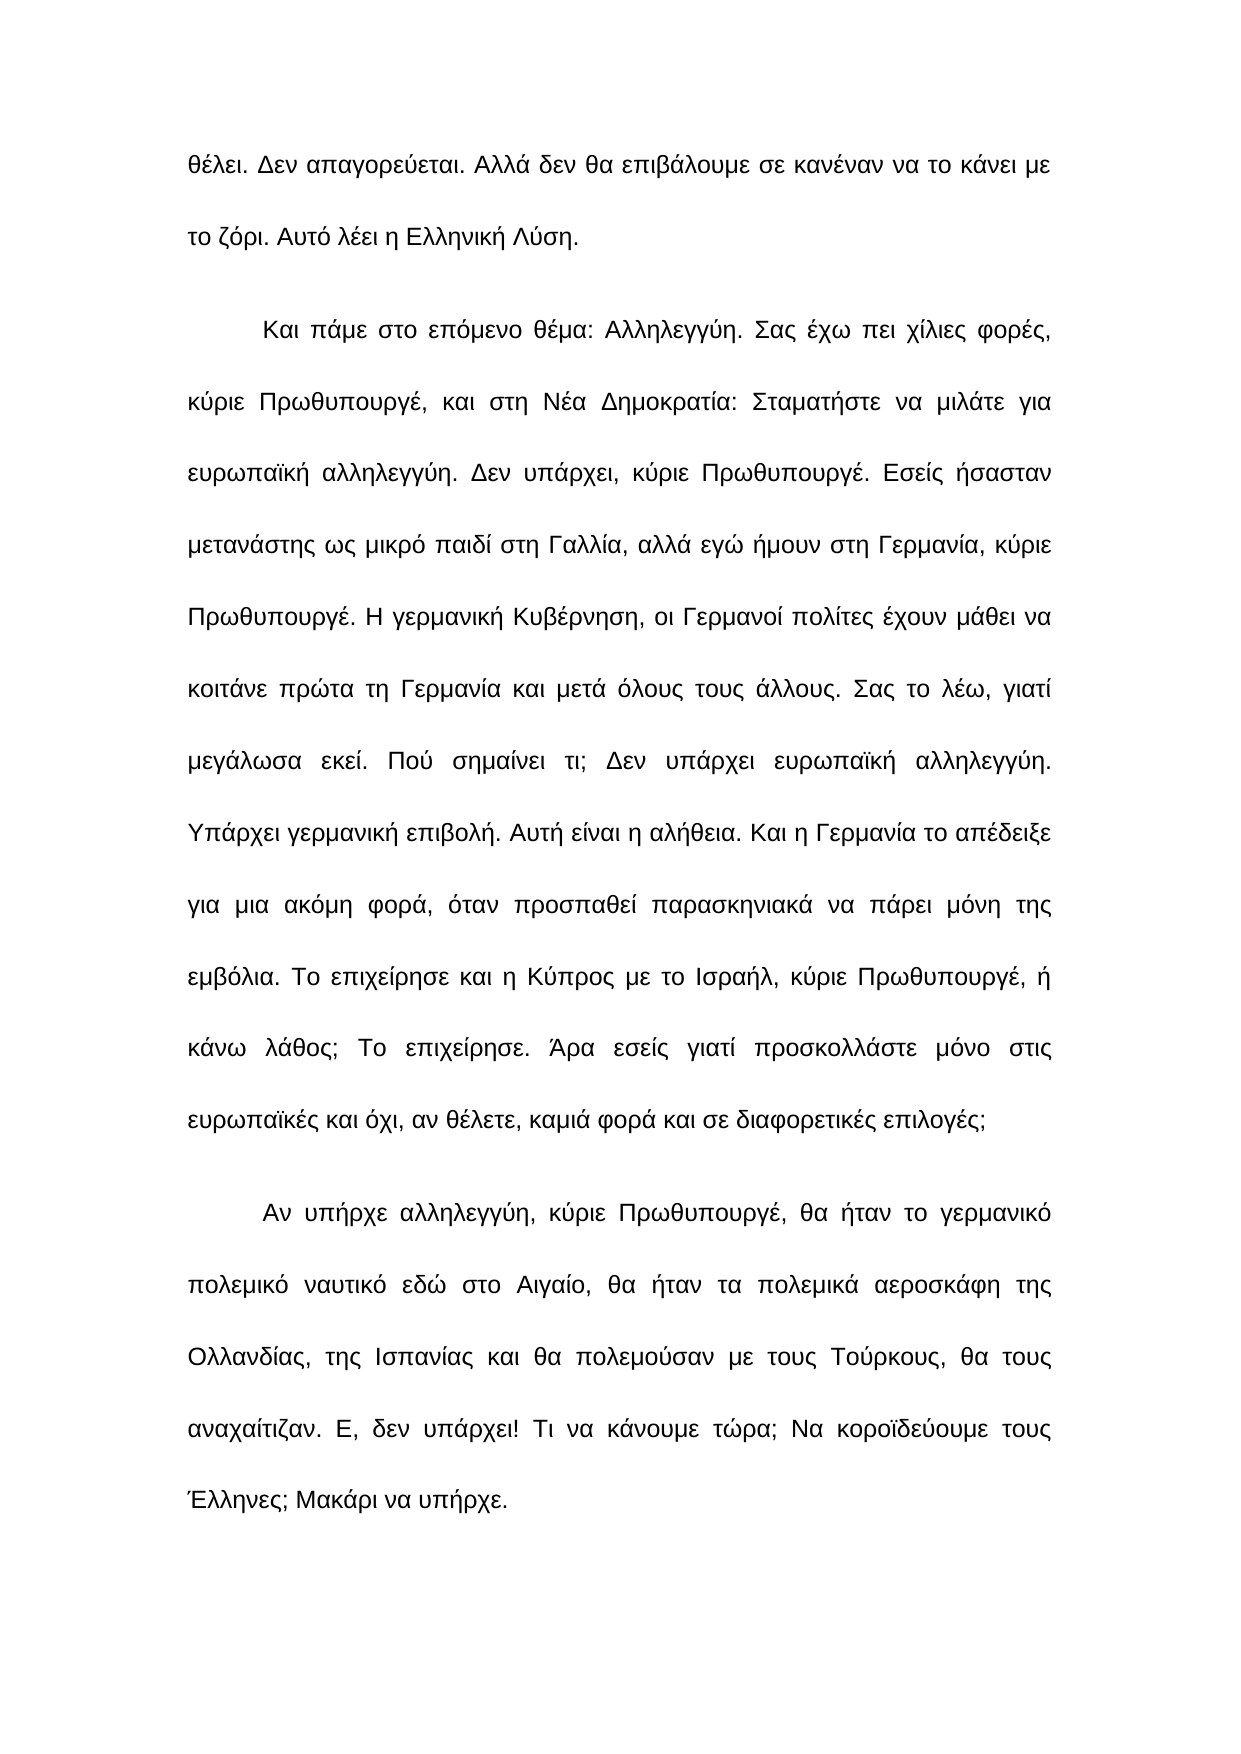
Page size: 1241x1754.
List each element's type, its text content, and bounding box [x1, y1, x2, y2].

text Αν υπήρχε αλληλεγγύη, κύριε Πρωθυπουργέ, θα ήταν το γερμανικό πολεμικό ναυτικό εδώ στο Αιγαίο, θα ήταν τα πολεμικά αεροσκάφη της Ολλανδίας, της Ισπανίας και θα πολεμούσαν με τους Τούρκους, θα τους αναχαίτιζαν. Ε, δεν υπάρχει! Τι να κάνουμε τώρα; Να κοροϊδεύουμε τους Έλληνες; Μακάρι να υπήρχε. [187, 1198, 1053, 1514]
text Και πάμε στο επόμενο θέμα: Αλληλεγγύη. Σας έχω πει χίλιες φορές, κύριε Πρωθυπουργέ, και στη Νέα Δημοκρατία: Σταματήστε να μιλάτε για ευρωπαϊκή αλληλεγγύη. Δεν υπάρχει, κύριε Πρωθυπουργέ. Εσείς ήσασταν μετανάστης ως μικρό παιδί στη Γαλλία, αλλά εγώ ήμουν στη Γερμανία, κύριε Πρωθυπουργέ. Η γερμανική Κυβέρνηση, οι Γερμανοί πολίτες έχουν μάθει να κοιτάνε πρώτα τη Γερμανία και μετά όλους τους άλλους. Σας το λέω, γιατί μεγάλωσα εκεί. Πού σημαίνει τι; Δεν υπάρχει ευρωπαϊκή αλληλεγγύη. Υπάρχει γερμανική επιβολή. Αυτή είναι η αλήθεια. Και η Γερμανία το απέδειξε για μια ακόμη φορά, όταν προσπαθεί παρασκηνιακά να πάρει μόνη της εμβόλια. Το επιχείρησε και η Κύπρος με το Ισραήλ, κύριε Πρωθυπουργέ, ή κάνω λάθος; Το επιχείρησε. Άρα εσείς γιατί προσκολλάστε μόνο στις ευρωπαϊκές και όχι, αν θέλετε, καμιά φορά και σε διαφορετικές επιλογές; [187, 314, 1053, 1134]
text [187, 150, 1053, 251]
